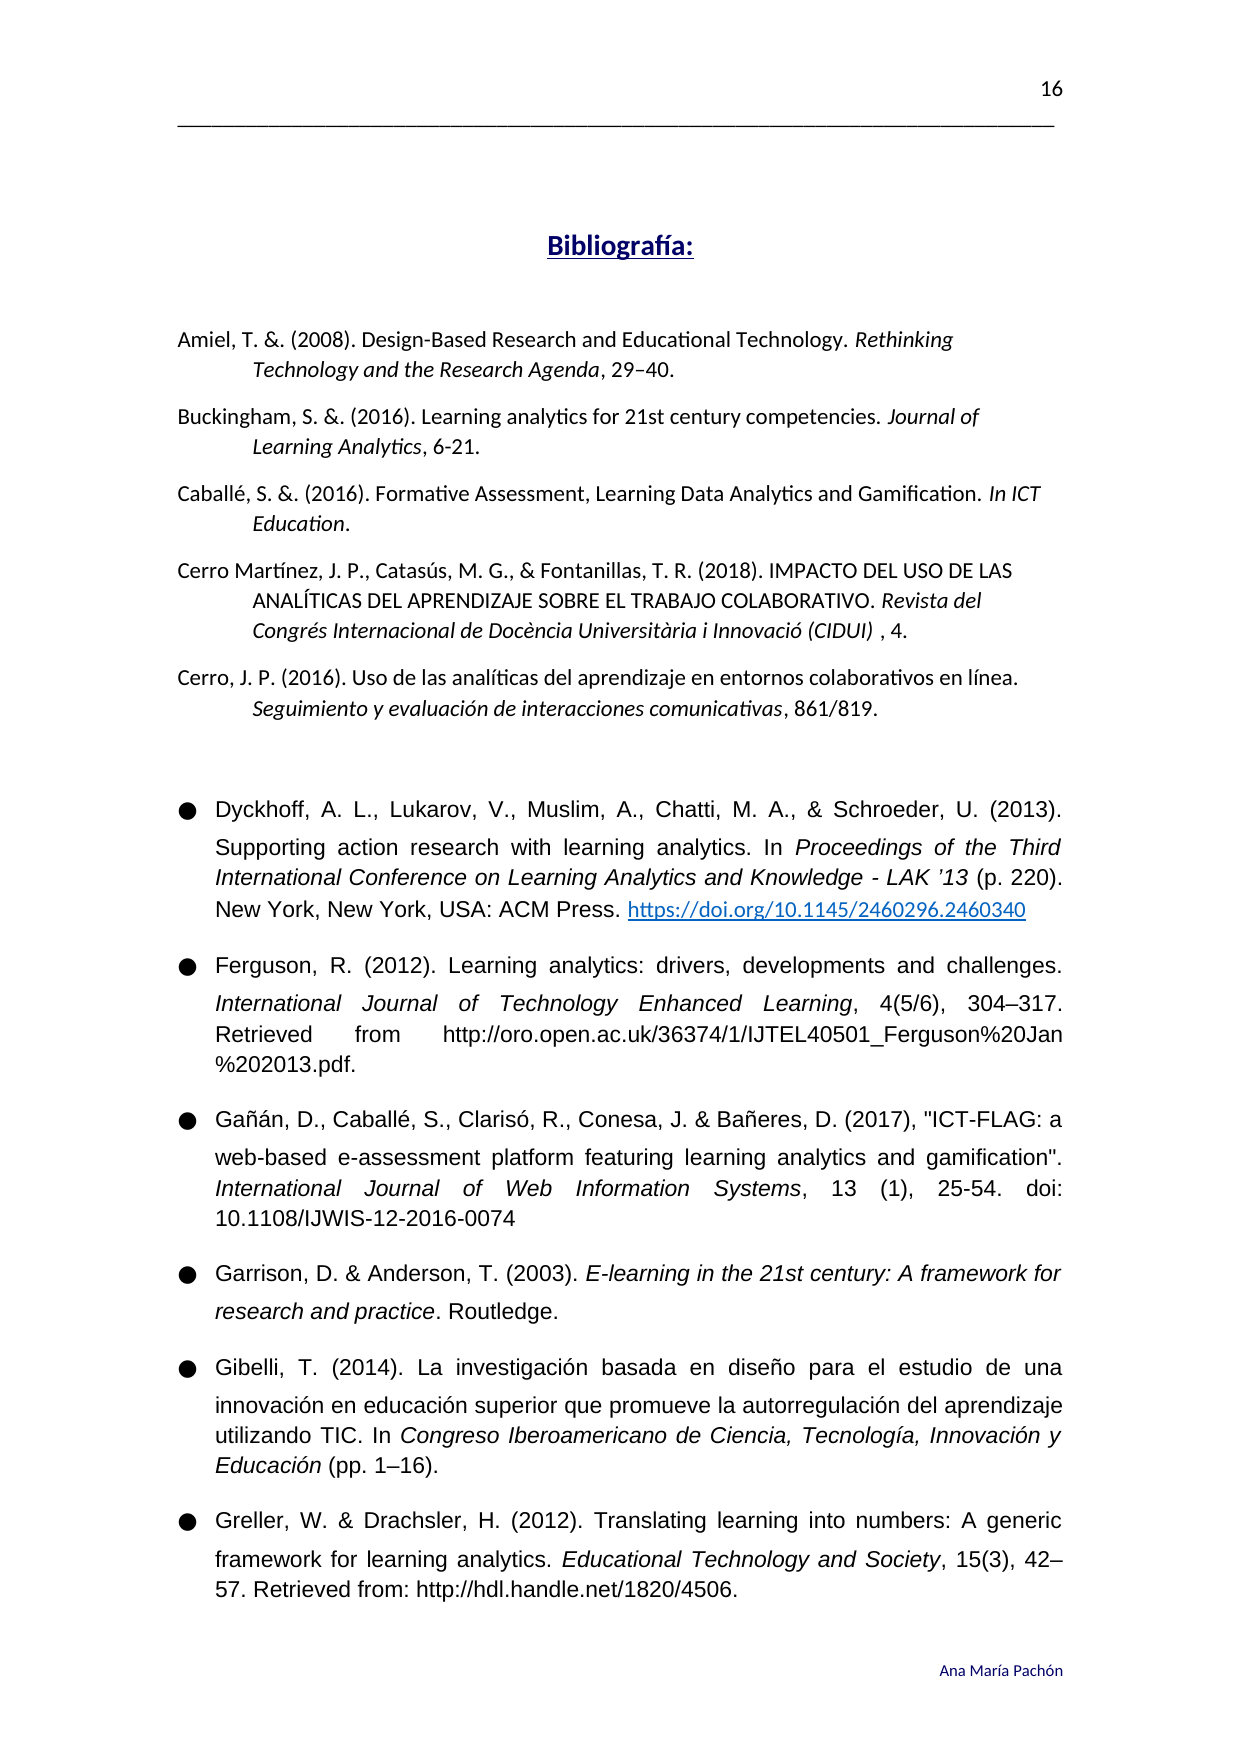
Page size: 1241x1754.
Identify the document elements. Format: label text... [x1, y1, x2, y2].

list Garrison, D. & Anderson, T. (2003). E-learning in the 21st century: A framework for research and practice. Routledge. [177, 1247, 1063, 1325]
list Greller, W. & Drachsler, H. (2012). Translating learning into numbers: A generic framework for learning analytics. Educational Technology and Society, 15(3), 42–57. Retrieved from: http://hdl.handle.net/1820/4506. [177, 1495, 1063, 1602]
subtitle Bibliografía: [177, 227, 1063, 263]
list Ferguson, R. (2012). Learning analytics: drivers, developments and challenges. International Journal of Technology Enhanced Learning, 4(5/6), 304–317. Retrieved from http://oro.open.ac.uk/36374/1/IJTEL40501_Ferguson%20Jan%202013.pdf. [177, 939, 1063, 1077]
list Gañán, D., Caballé, S., Clarisó, R., Conesa, J. & Bañeres, D. (2017), "ICT-FLAG: a web-based e-assessment platform featuring learning analytics and gamification". International Journal of Web Information Systems, 13 (1), 25-54. doi: 10.1108/IJWIS-12-2016-0074 [177, 1093, 1063, 1231]
text Caballé, S. &. (2016). Formative Assessment, Learning Data Analytics and Gamification. In ICT Education. [177, 479, 1063, 537]
text Cerro, J. P. (2016). Uso de las analíticas del aprendizaje en entornos colaborativos en línea. Seguimiento y evaluación de interacciones comunicativas, 861/819. [177, 663, 1063, 722]
list Dyckhoff, A. L., Lukarov, V., Muslim, A., Chatti, M. A., & Schroeder, U. (2013). Supporting action research with learning analytics. In Proceedings of the Third International Conference on Learning Analytics and Knowledge - LAK ’13 (p. 220). New York, New York, USA: ACM Press. https://doi.org/10.1145/2460296.2460340 [177, 783, 1063, 923]
list Gibelli, T. (2014). La investigación basada en diseño para el estudio de una innovación en educación superior que promueve la autorregulación del aprendizaje utilizando TIC. In Congreso Iberoamericano de Ciencia, Tecnología, Innovación y Educación (pp. 1–16). [177, 1341, 1063, 1479]
text Buckingham, S. &. (2016). Learning analytics for 21st century competencies. Journal of Learning Analytics, 6-21. [177, 402, 1063, 460]
text Cerro Martínez, J. P., Catasús, M. G., & Fontanillas, T. R. (2018). IMPACTO DEL USO DE LAS ANALÍTICAS DEL APRENDIZAJE SOBRE EL TRABAJO COLABORATIVO. Revista del Congrés Internacional de Docència Universitària i Innovació (CIDUI) , 4. [177, 556, 1063, 645]
text Amiel, T. &. (2008). Design-Based Research and Educational Technology. Rethinking Technology and the Research Agenda, 29–40. [177, 325, 1063, 383]
